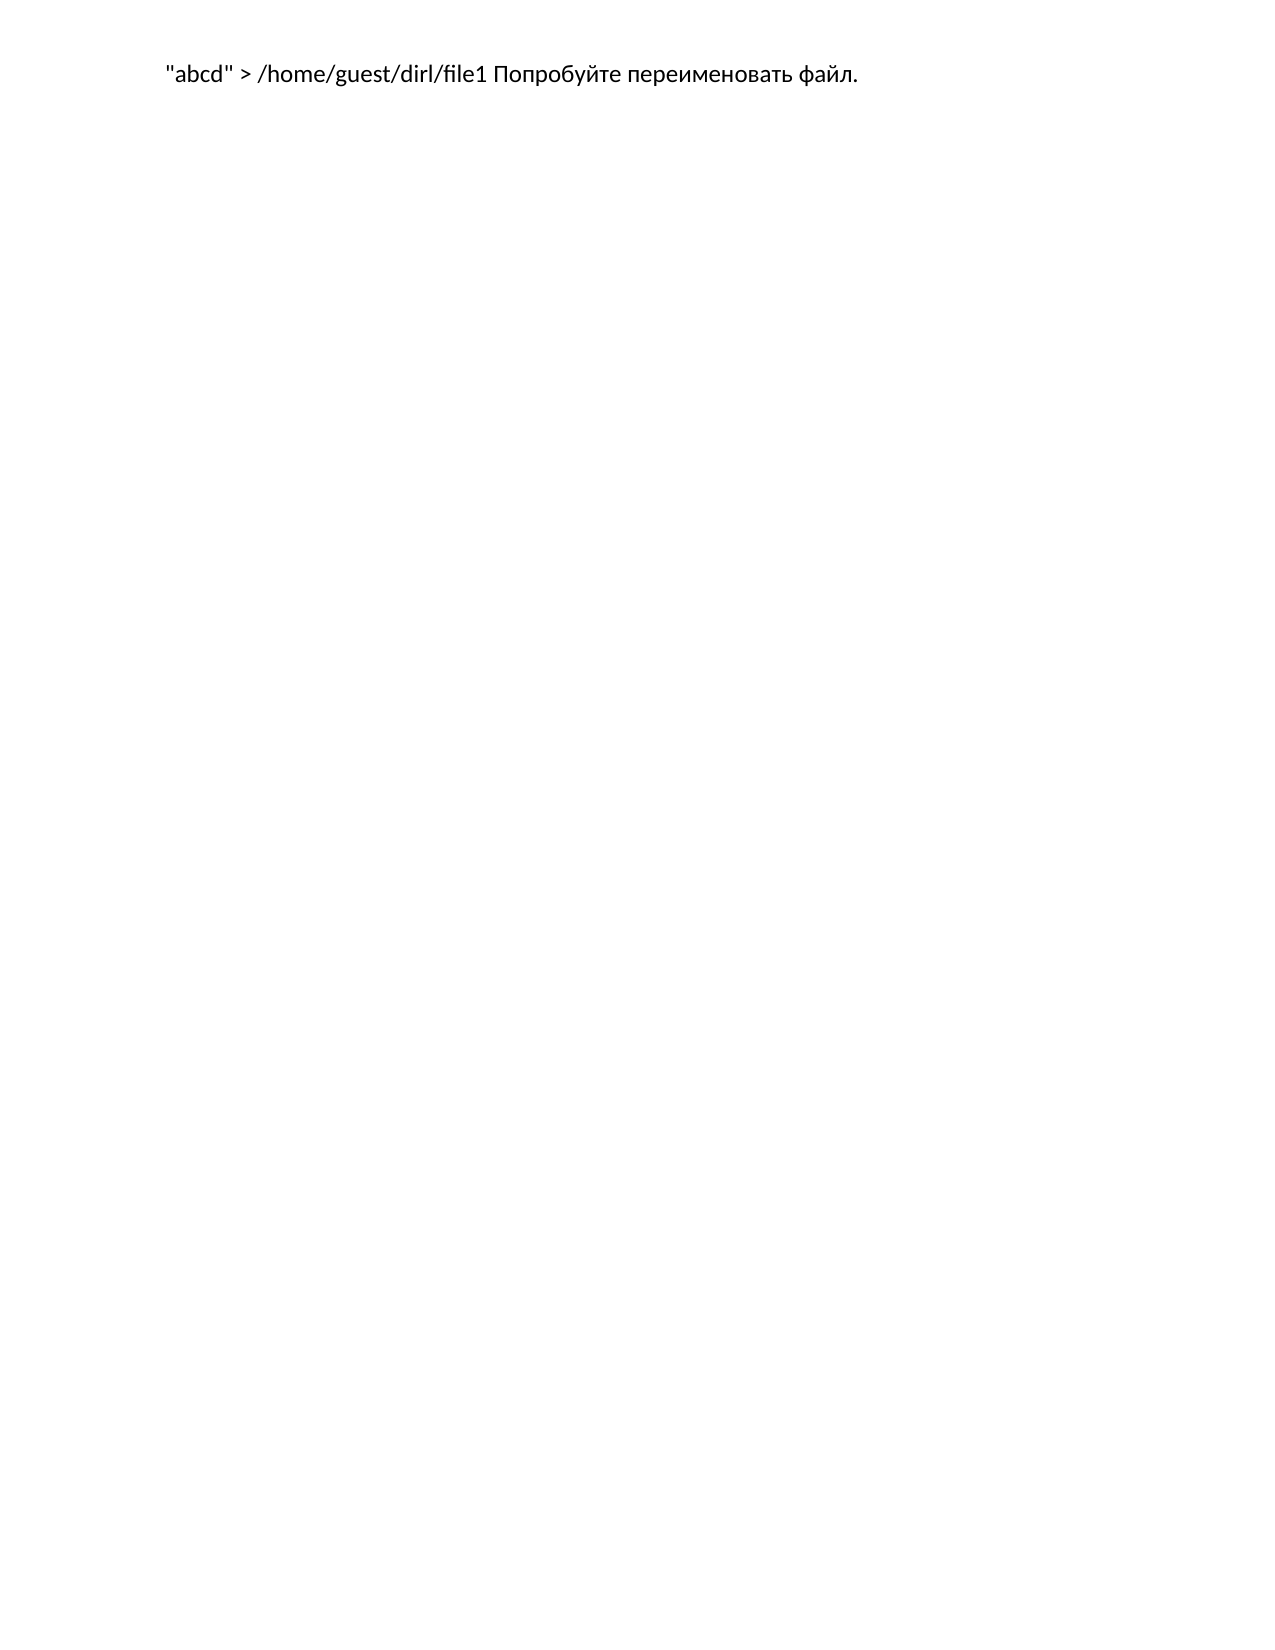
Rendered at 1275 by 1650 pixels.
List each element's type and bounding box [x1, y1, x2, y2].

text [164, 58, 1179, 89]
